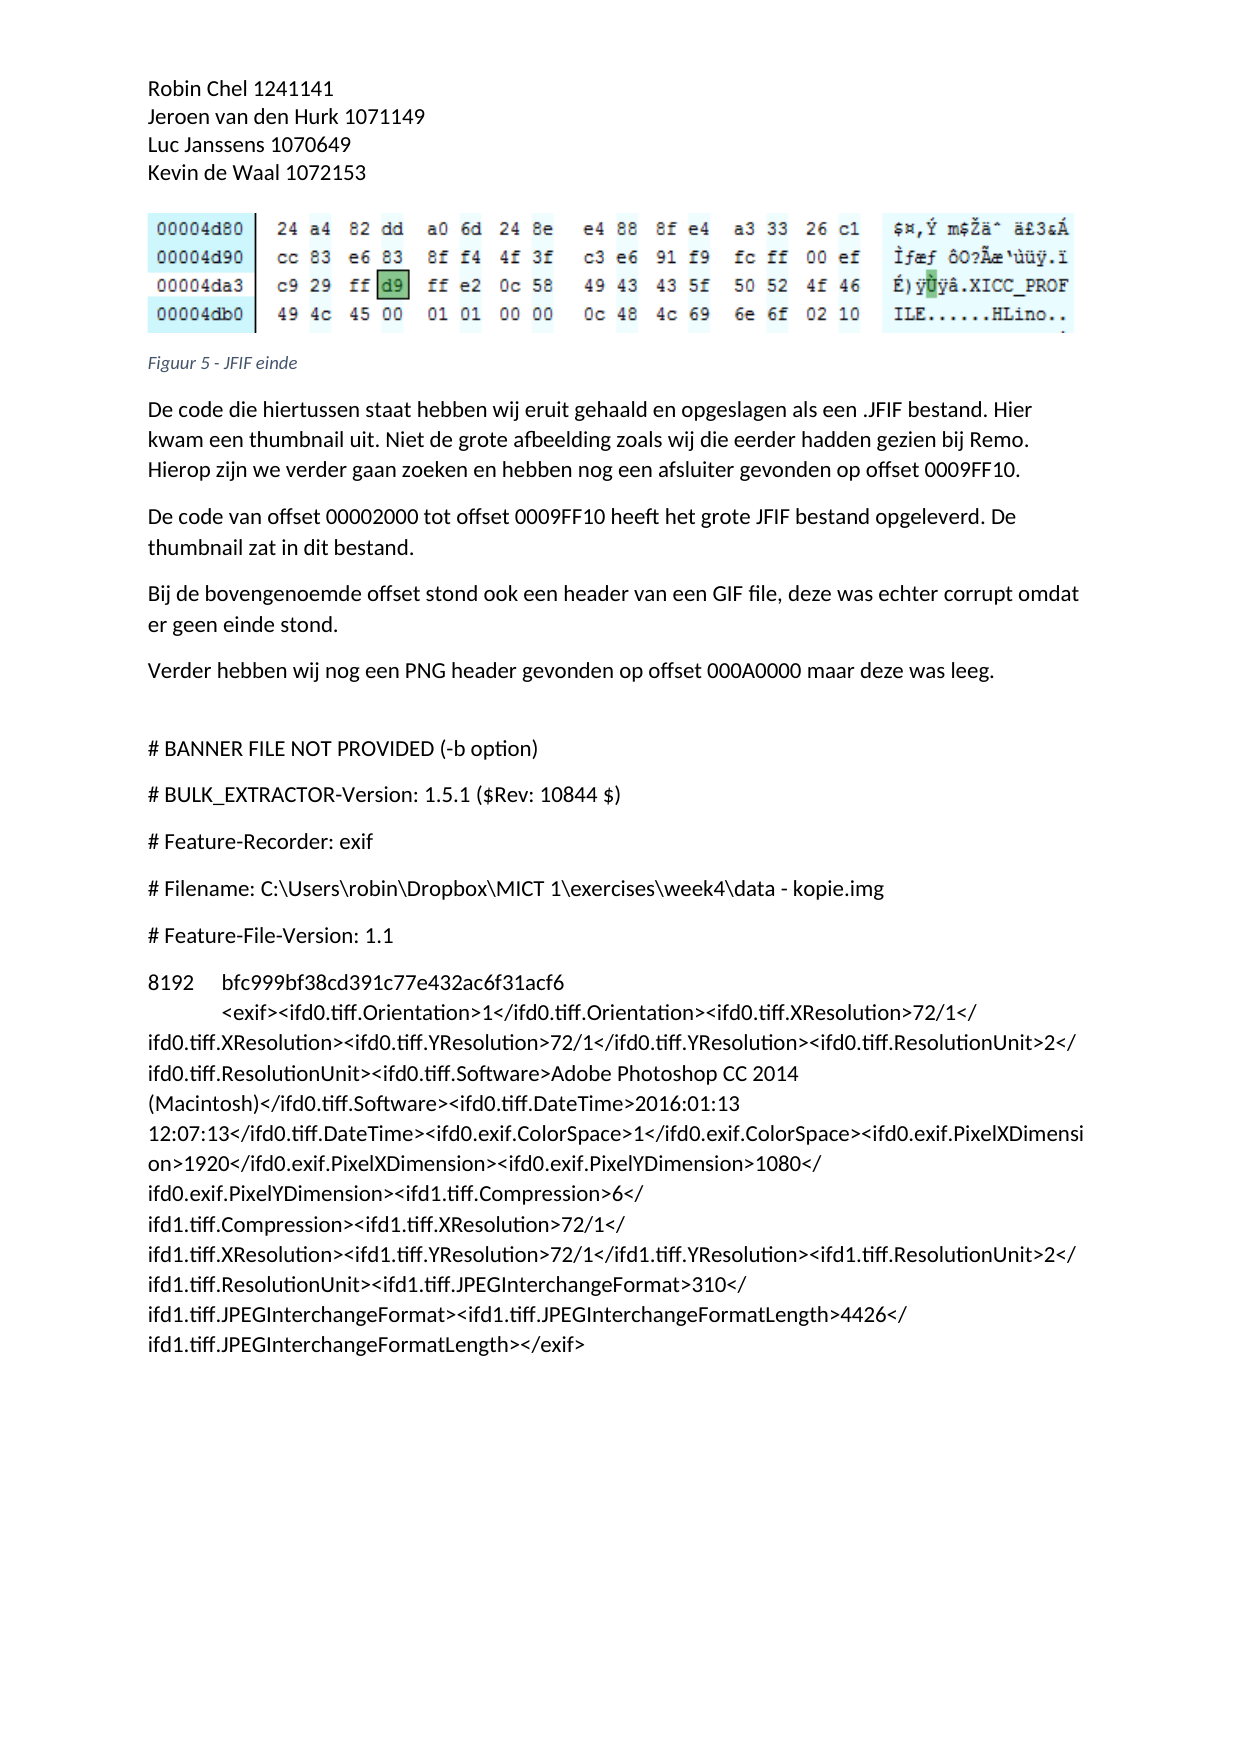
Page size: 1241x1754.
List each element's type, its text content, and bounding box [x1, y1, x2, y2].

text # BULK_EXTRACTOR-Version: 1.5.1 ($Rev: 10844 $) [148, 781, 1093, 809]
picture [147, 213, 1075, 333]
text # Filename: C:\Users\robin\Dropbox\MICT 1\exercises\week4\data - kopie.img [148, 874, 1093, 902]
text # Feature-Recorder: exif [148, 827, 1093, 856]
text # BANNER FILE NOT PROVIDED (-b option) [148, 703, 1093, 762]
text De code van offset 00002000 tot offset 0009FF10 heeft het grote JFIF bestand opgeleverd. De thumbnail zat in dit bestand. [148, 502, 1093, 561]
text De code die hiertussen staat hebben wij eruit gehaald en opgeslagen als een .JFIF bestand. Hier kwam een thumbnail uit. Niet de grote afbeelding zoals wij die eerder hadden gezien bij Remo. Hierop zijn we verder gaan zoeken en hebben nog een afsluiter gevonden op offset 0009FF10. [148, 395, 1093, 484]
text 8192 bfc999bf38cd391c77e432ac6f31acf6 <exif><ifd0.tiff.Orientation>1</ifd0.tiff.Orientation><ifd0.tiff.XResolution>72/1</ifd0.tiff.XResolution><ifd0.tiff.YResolution>72/1</ifd0.tiff.YResolution><ifd0.tiff.ResolutionUnit>2</ifd0.tiff.ResolutionUnit><ifd0.tiff.Software>Adobe Photoshop CC 2014 (Macintosh)</ifd0.tiff.Software><ifd0.tiff.DateTime>2016:01:13 12:07:13</ifd0.tiff.DateTime><ifd0.exif.ColorSpace>1</ifd0.exif.ColorSpace><ifd0.exif.PixelXDimension>1920</ifd0.exif.PixelXDimension><ifd0.exif.PixelYDimension>1080</ifd0.exif.PixelYDimension><ifd1.tiff.Compression>6</ifd1.tiff.Compression><ifd1.tiff.XResolution>72/1</ifd1.tiff.XResolution><ifd1.tiff.YResolution>72/1</ifd1.tiff.YResolution><ifd1.tiff.ResolutionUnit>2</ifd1.tiff.ResolutionUnit><ifd1.tiff.JPEGInterchangeFormat>310</ifd1.tiff.JPEGInterchangeFormat><ifd1.tiff.JPEGInterchangeFormatLength>4426</ifd1.tiff.JPEGInterchangeFormatLength></exif> [148, 968, 1093, 1359]
text Verder hebben wij nog een PNG header gevonden op offset 000A0000 maar deze was leeg. [148, 657, 1093, 685]
text Bij de bovengenoemde offset stond ook een header van een GIF file, deze was echter corrupt omdat er geen einde stond. [148, 579, 1093, 638]
text # Feature-File-Version: 1.1 [148, 921, 1093, 949]
